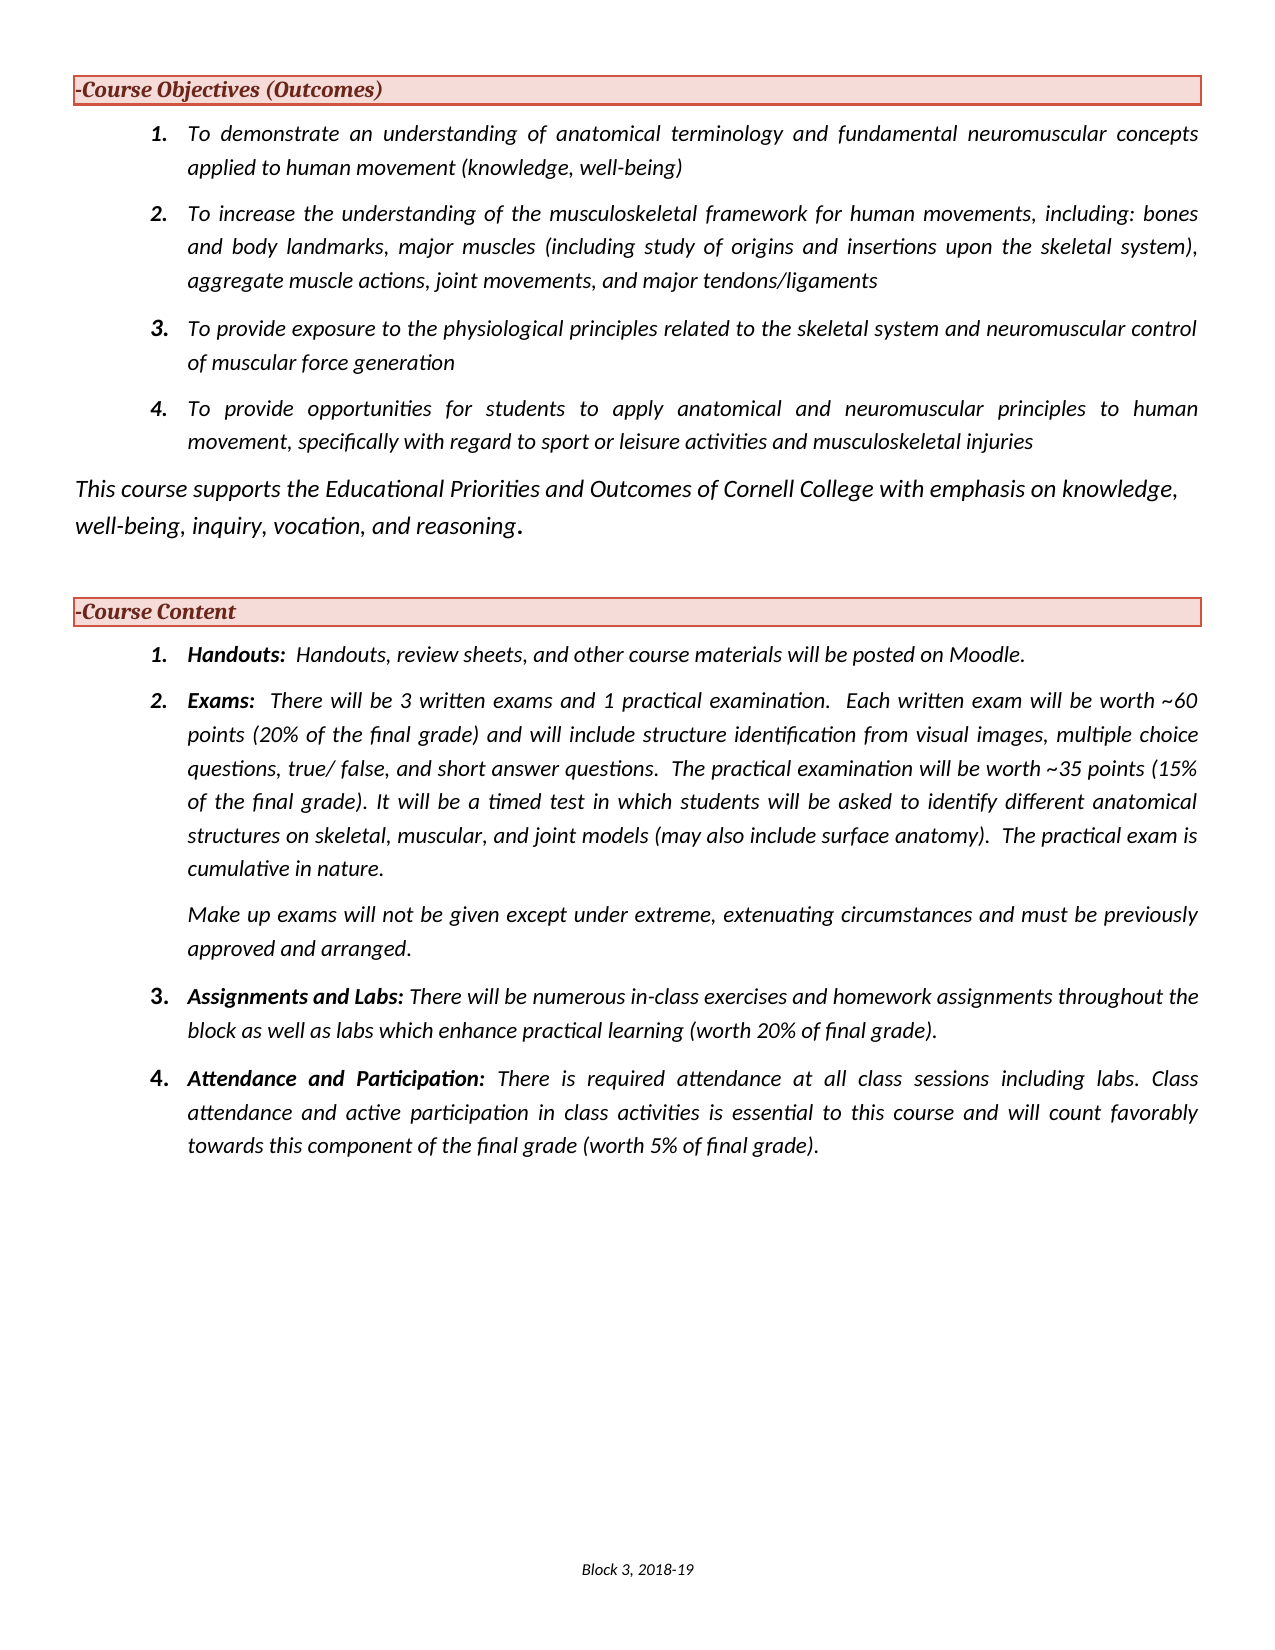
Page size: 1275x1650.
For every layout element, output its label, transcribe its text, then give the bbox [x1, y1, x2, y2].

subtitle -Course Objectives (Outcomes) [75, 77, 1200, 103]
text This course supports the Educational Priorities and Outcomes of Cornell College with emphasis on knowledge, well-being, inquiry, vocation, and reasoning. [75, 473, 1200, 541]
list Assignments and Labs: There will be numerous in-class exercises and homework assignments throughout the block as well as labs which enhance practical learning (worth 20% of final grade). [150, 980, 1200, 1044]
list Exams: There will be 3 written exams and 1 practical examination. Each written exam will be worth ~60 points (20% of the final grade) and will include structure identification from visual images, multiple choice questions, true/ false, and short answer questions. The practical examination will be worth ~35 points (15% of the final grade). It will be a timed test in which students will be asked to identify different anatomical structures on skeletal, muscular, and joint models (may also include surface anatomy). The practical exam is cumulative in nature. [150, 687, 1200, 882]
list To provide opportunities for students to apply anatomical and neuromuscular principles to human movement, specifically with regard to sport or leisure activities and musculoskeletal injuries [150, 394, 1200, 455]
list To increase the understanding of the musculoskeletal framework for human movements, including: bones and body landmarks, major muscles (including study of origins and insertions upon the skeletal system), aggregate muscle actions, joint movements, and major tendons/ligaments [150, 199, 1200, 294]
list Handouts: Handouts, review sheets, and other course materials will be posted on Moodle. [150, 641, 1200, 669]
list To demonstrate an understanding of anatomical terminology and fundamental neuromuscular concepts applied to human movement (knowledge, well-being) [150, 119, 1200, 181]
subtitle -Course Content [82, 599, 1200, 625]
list To provide exposure to the physiological principles related to the skeletal system and neuromuscular control of muscular force generation [150, 312, 1200, 376]
list Attendance and Participation: There is required attendance at all class sessions including labs. Class attendance and active participation in class activities is essential to this course and will count favorably towards this component of the final grade (worth 5% of final grade). [150, 1062, 1200, 1160]
text Make up exams will not be given except under extreme, extenuating circumstances and must be previously approved and arranged. [187, 900, 1200, 962]
